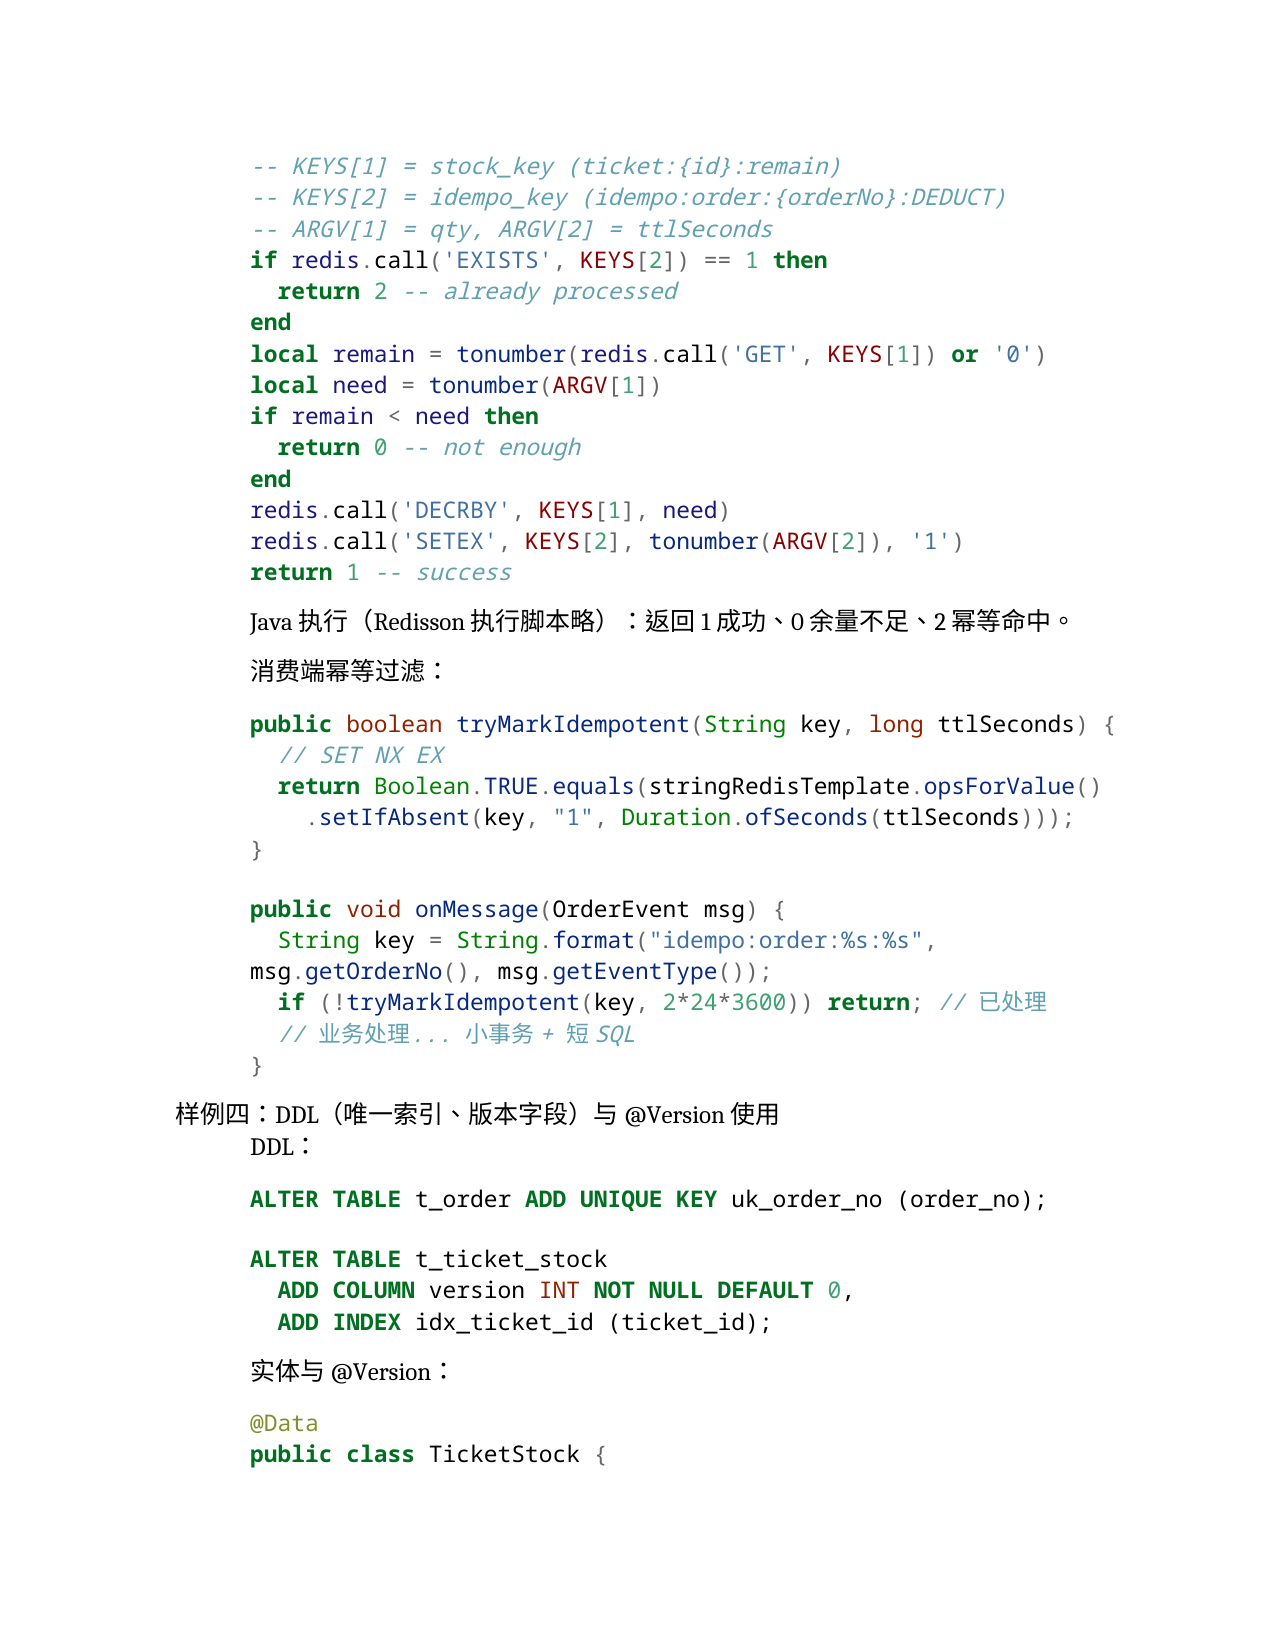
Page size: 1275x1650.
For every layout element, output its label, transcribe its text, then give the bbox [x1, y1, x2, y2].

list 消费端幂等过滤： [250, 658, 1125, 687]
list ALTER TABLE t_order ADD UNIQUE KEY uk_order_no (order_no); ALTER TABLE t_ticket_stock ADD COLUMN version INT NOT NULL DEFAULT 0, ADD INDEX idx_ticket_id (ticket_id); [250, 1183, 1125, 1337]
list Java 执行（Redisson 执行脚本略）：返回 1 成功、0 余量不足、2 幂等命中。 [250, 608, 1125, 637]
list DDL： [250, 1133, 1125, 1162]
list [250, 1407, 1125, 1469]
list -- KEYS[1] = stock_key (ticket:{id}:remain) -- KEYS[2] = idempo_key (idempo:order:{orderNo}:DEDUCT) -- ARGV[1] = qty, ARGV[2] = ttlSeconds if redis.call('EXISTS', KEYS[2]) == 1 then return 2 -- already processed end local remain = tonumber(redis.call('GET', KEYS[1]) or '0') local need = tonumber(ARGV[1]) if remain < need then return 0 -- not enough end redis.call('DECRBY', KEYS[1], need) redis.call('SETEX', KEYS[2], tonumber(ARGV[2]), '1') return 1 -- success [250, 150, 1125, 587]
list 样例四：DDL（唯一索引、版本字段）与 @Version 使用 [175, 1101, 1125, 1129]
list 实体与 @Version： [250, 1357, 1125, 1386]
list public boolean tryMarkIdempotent(String key, long ttlSeconds) { // SET NX EX return Boolean.TRUE.equals(stringRedisTemplate.opsForValue() .setIfAbsent(key, "1", Duration.ofSeconds(ttlSeconds))); } public void onMessage(OrderEvent msg) { String key = String.format("idempo:order:%s:%s", msg.getOrderNo(), msg.getEventType()); if (!tryMarkIdempotent(key, 2*24*3600)) return; // 已处理 // 业务处理... 小事务 + 短SQL } [250, 707, 1125, 1080]
